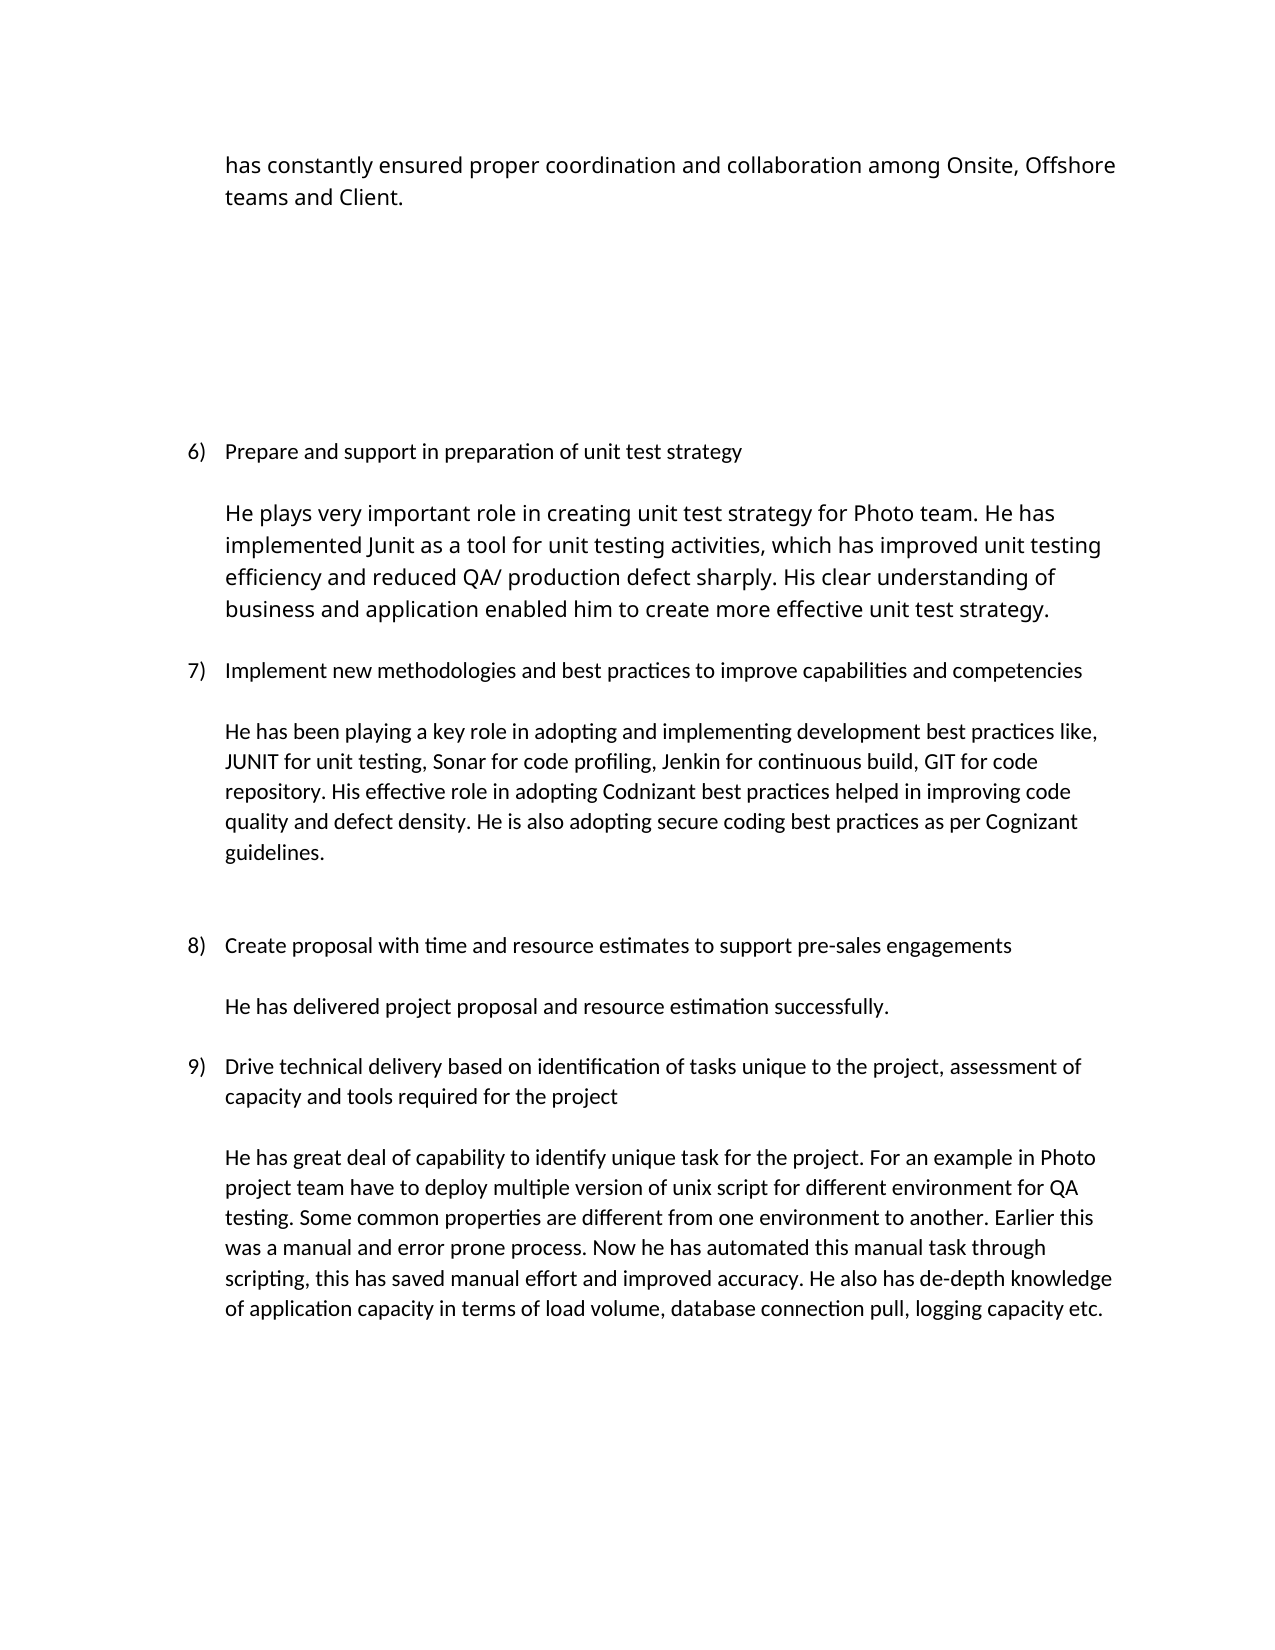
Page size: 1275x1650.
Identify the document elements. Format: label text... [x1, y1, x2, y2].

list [225, 150, 1125, 212]
list Drive technical delivery based on identification of tasks unique to the project, assessment of capacity and tools required for the project [187, 1052, 1125, 1111]
list He has great deal of capability to identify unique task for the project. For an example in Photo project team have to deploy multiple version of unix script for different environment for QA testing. Some common properties are different from one environment to another. Earlier this was a manual and error prone process. Now he has automated this manual task through scripting, this has saved manual effort and improved accuracy. He also has de-depth knowledge of application capacity in terms of load volume, database connection pull, logging capacity etc. [225, 1143, 1125, 1322]
list Create proposal with time and resource estimates to support pre-sales engagements [187, 931, 1125, 959]
list He has delivered project proposal and resource estimation successfully. [225, 992, 1125, 1020]
list Prepare and support in preparation of unit test strategy [187, 437, 1125, 466]
list He plays very important role in creating unit test strategy for Photo team. He has implemented Junit as a tool for unit testing activities, which has improved unit testing efficiency and reduced QA/ production defect sharply. His clear understanding of business and application enabled him to create more effective unit test strategy. [225, 498, 1125, 624]
list Implement new methodologies and best practices to improve capabilities and competencies [187, 656, 1125, 684]
list He has been playing a key role in adopting and implementing development best practices like, JUNIT for unit testing, Sonar for code profiling, Jenkin for continuous build, GIT for code repository. His effective role in adopting Codnizant best practices helped in improving code quality and defect density. He is also adopting secure coding best practices as per Cognizant guidelines. [225, 717, 1125, 866]
